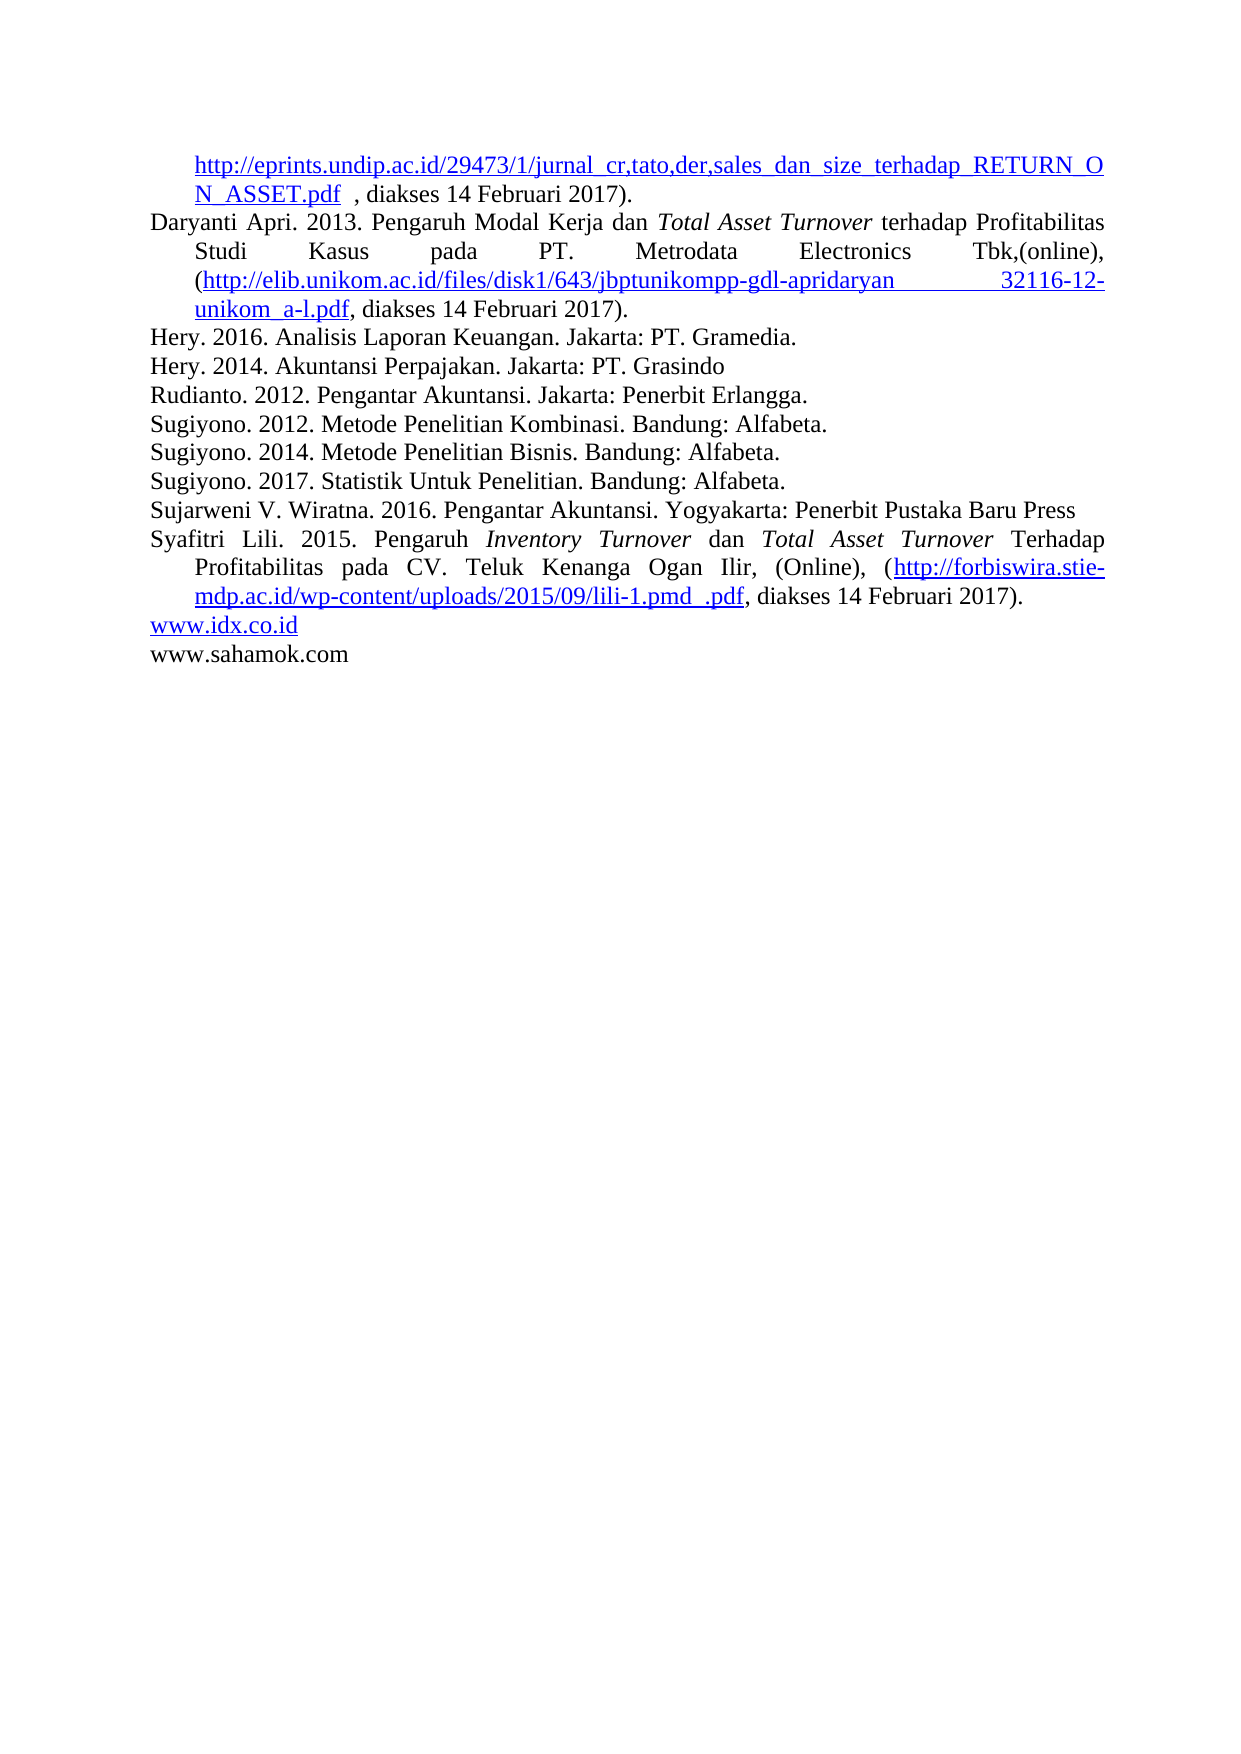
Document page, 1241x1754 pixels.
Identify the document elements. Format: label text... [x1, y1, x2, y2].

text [150, 150, 1105, 207]
text Hery. 2016. Analisis Laporan Keuangan. Jakarta: PT. Gramedia. [150, 322, 1105, 351]
text www.sahamok.com [150, 639, 1090, 667]
text Sujarweni V. Wiratna. 2016. Pengantar Akuntansi. Yogyakarta: Penerbit Pustaka Baru Press [150, 495, 1105, 524]
text Sugiyono. 2017. Statistik Untuk Penelitian. Bandung: Alfabeta. [150, 466, 1105, 495]
text Syafitri Lili. 2015. Pengaruh Inventory Turnover dan Total Asset Turnover Terhadap Profitabilitas pada CV. Teluk Kenanga Ogan Ilir, (Online), (http://forbiswira.stie-mdp.ac.id/wp-content/uploads/2015/09/lili-1.pmd_.pdf, diakses 14 Februari 2017). [150, 524, 1105, 610]
text Sugiyono. 2014. Metode Penelitian Bisnis. Bandung: Alfabeta. [150, 437, 1105, 466]
text Daryanti Apri. 2013. Pengaruh Modal Kerja dan Total Asset Turnover terhadap Profitabilitas Studi Kasus pada PT. Metrodata Electronics Tbk,(online),(http://elib.unikom.ac.id/files/disk1/643/jbptunikompp-gdl-apridaryan 32116-12-unikom_a-l.pdf, diakses 14 Februari 2017). [150, 207, 1105, 322]
text www.idx.co.id [150, 610, 1105, 639]
text Rudianto. 2012. Pengantar Akuntansi. Jakarta: Penerbit Erlangga. [150, 380, 1105, 409]
text Sugiyono. 2012. Metode Penelitian Kombinasi. Bandung: Alfabeta. [150, 409, 1105, 437]
text Hery. 2014. Akuntansi Perpajakan. Jakarta: PT. Grasindo [150, 351, 1105, 380]
